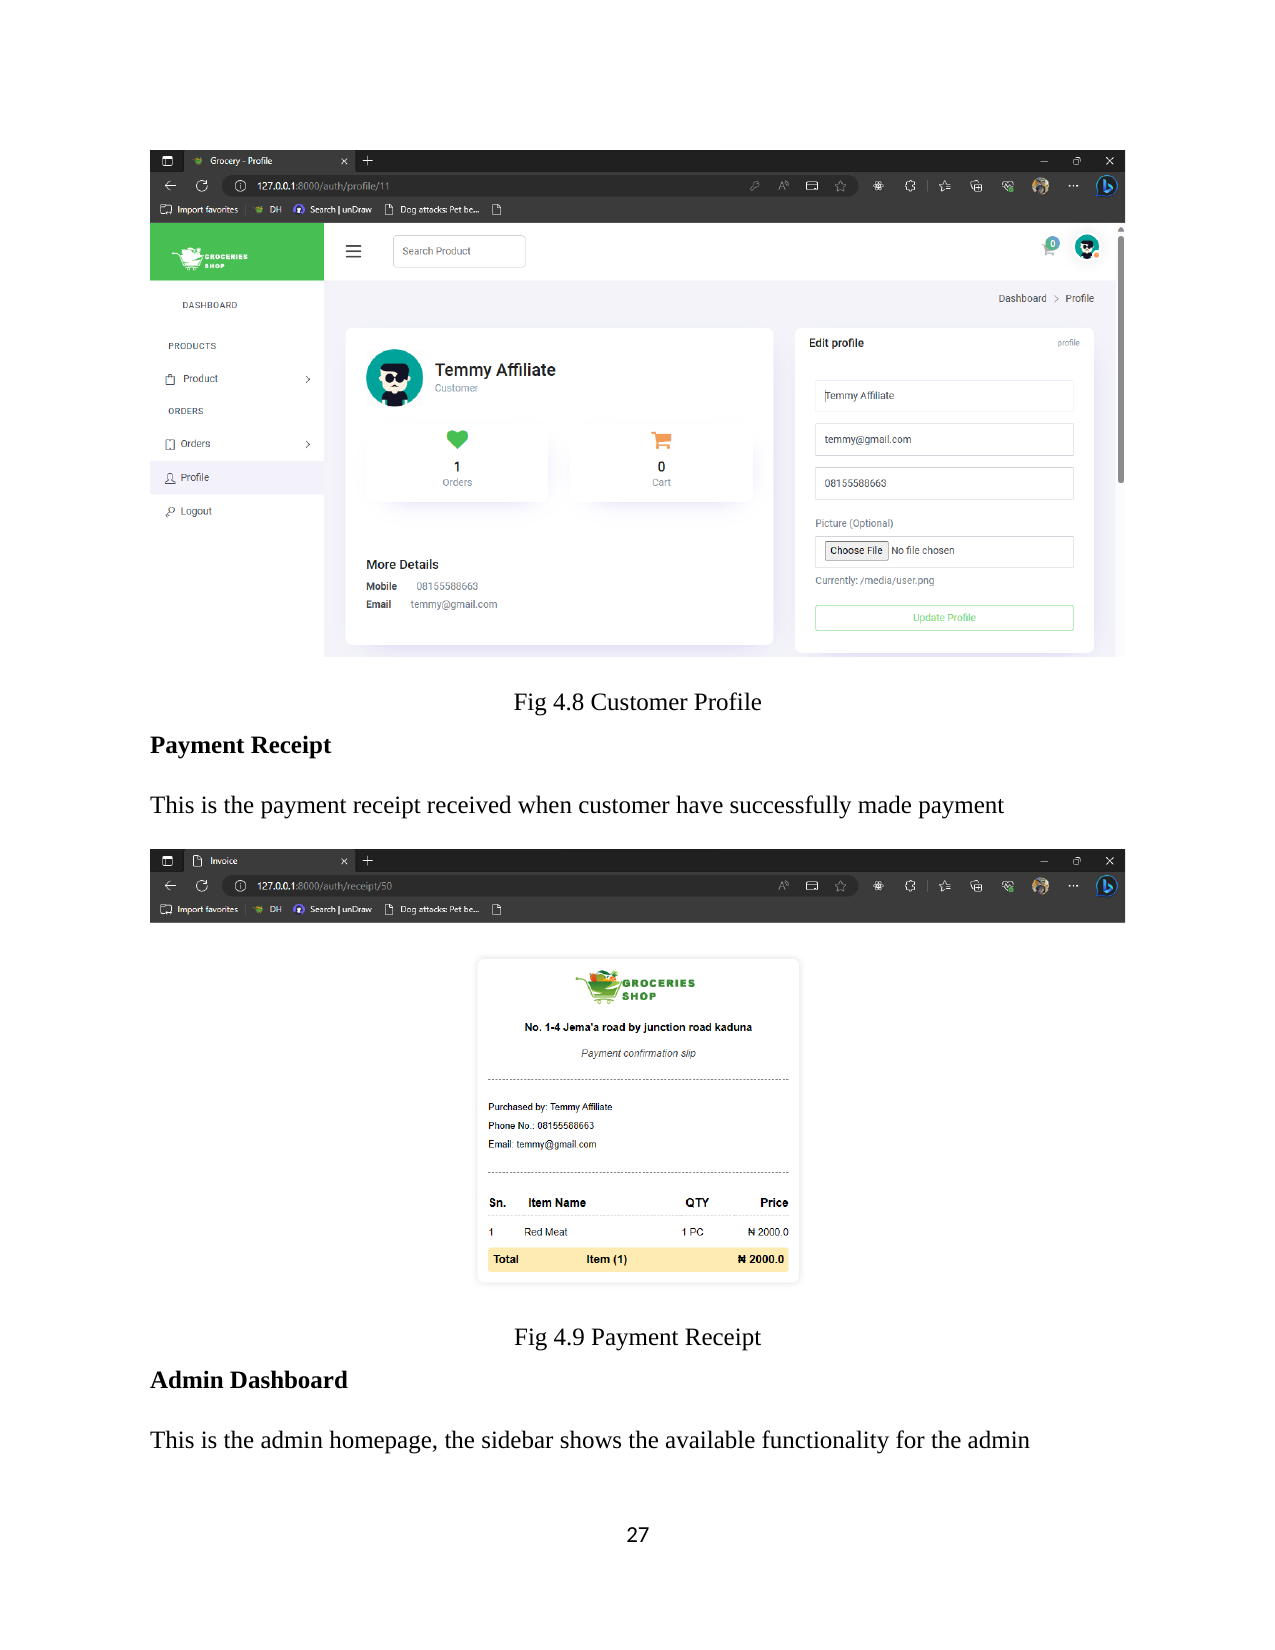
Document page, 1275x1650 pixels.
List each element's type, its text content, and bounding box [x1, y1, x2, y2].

text Fig 4.8 Customer Profile [150, 687, 1125, 716]
text Payment Receipt [150, 730, 1125, 759]
picture [150, 849, 1125, 1292]
text This is the payment receipt received when customer have successfully made payment [150, 790, 1125, 818]
text Admin Dashboard [150, 1366, 1125, 1394]
text Fig 4.9 Payment Receipt [150, 1322, 1125, 1351]
picture [150, 150, 1125, 657]
text This is the admin homepage, the sidebar shows the available functionality for the admin [150, 1425, 1125, 1454]
